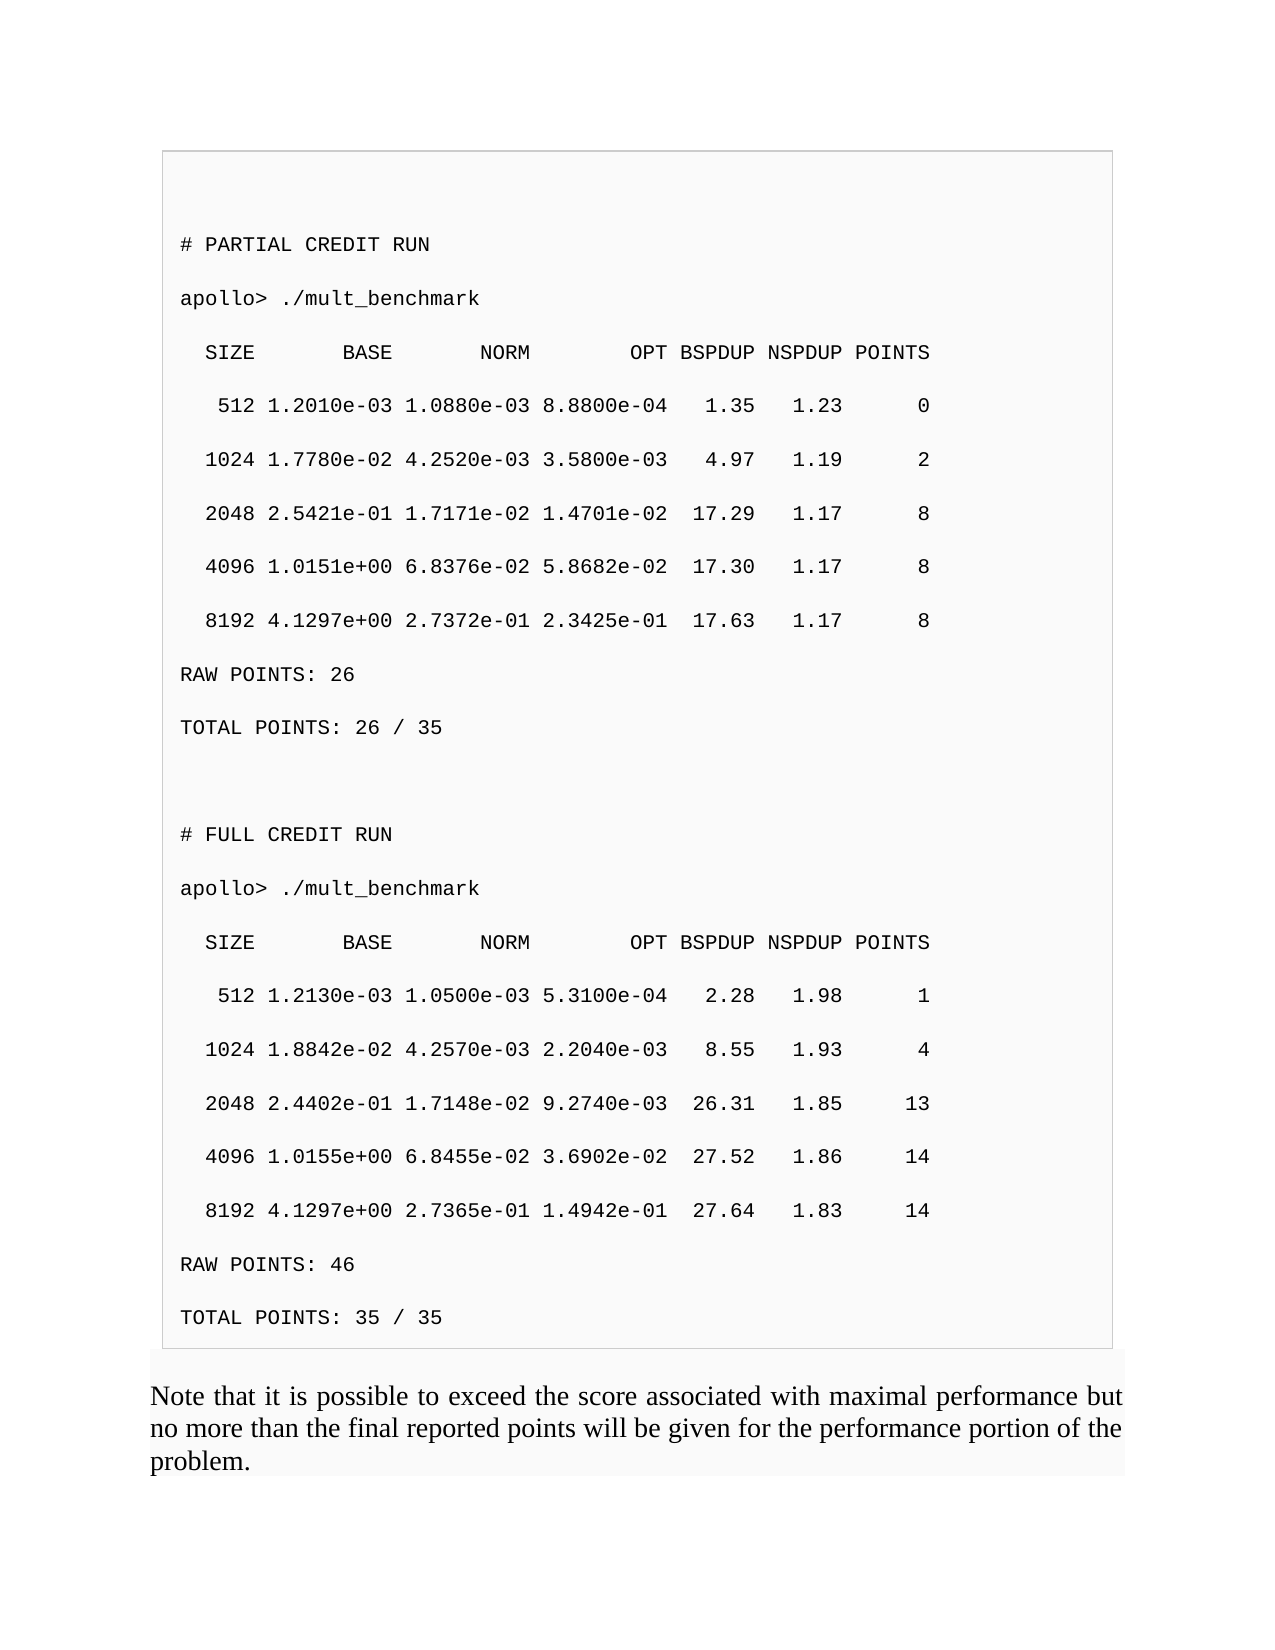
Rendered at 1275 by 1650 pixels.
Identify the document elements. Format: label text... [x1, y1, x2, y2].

text 2048 2.4402e-01 1.7148e-02 9.2740e-03 26.31 1.85 13 [163, 1062, 1112, 1116]
text RAW POINTS: 26 [163, 633, 1112, 686]
text 4096 1.0151e+00 6.8376e-02 5.8682e-02 17.30 1.17 8 [163, 526, 1112, 579]
text 4096 1.0155e+00 6.8455e-02 3.6902e-02 27.52 1.86 14 [163, 1116, 1112, 1169]
text # FULL CREDIT RUN [163, 794, 1112, 847]
text RAW POINTS: 46 [163, 1223, 1112, 1277]
text 8192 4.1297e+00 2.7372e-01 2.3425e-01 17.63 1.17 8 [163, 579, 1112, 633]
text apollo> ./mult_benchmark [163, 847, 1112, 901]
text SIZE BASE NORM OPT BSPDUP NSPDUP POINTS [163, 311, 1112, 364]
text SIZE BASE NORM OPT BSPDUP NSPDUP POINTS [163, 901, 1112, 955]
text 1024 1.7780e-02 4.2520e-03 3.5800e-03 4.97 1.19 2 [163, 418, 1112, 472]
text TOTAL POINTS: 35 / 35 [163, 1277, 1112, 1348]
text 512 1.2010e-03 1.0880e-03 8.8800e-04 1.35 1.23 0 [163, 364, 1112, 418]
text # PARTIAL CREDIT RUN [163, 204, 1112, 257]
text 512 1.2130e-03 1.0500e-03 5.3100e-04 2.28 1.98 1 [163, 955, 1112, 1008]
text Note that it is possible to exceed the score associated with maximal performance but no more than the final reported points will be given for the performance portion of the problem. [150, 1379, 1125, 1476]
text 1024 1.8842e-02 4.2570e-03 2.2040e-03 8.55 1.93 4 [163, 1008, 1112, 1062]
text 2048 2.5421e-01 1.7171e-02 1.4701e-02 17.29 1.17 8 [163, 472, 1112, 526]
text apollo> ./mult_benchmark [163, 257, 1112, 311]
text 8192 4.1297e+00 2.7365e-01 1.4942e-01 27.64 1.83 14 [163, 1169, 1112, 1223]
text TOTAL POINTS: 26 / 35 [163, 686, 1112, 740]
